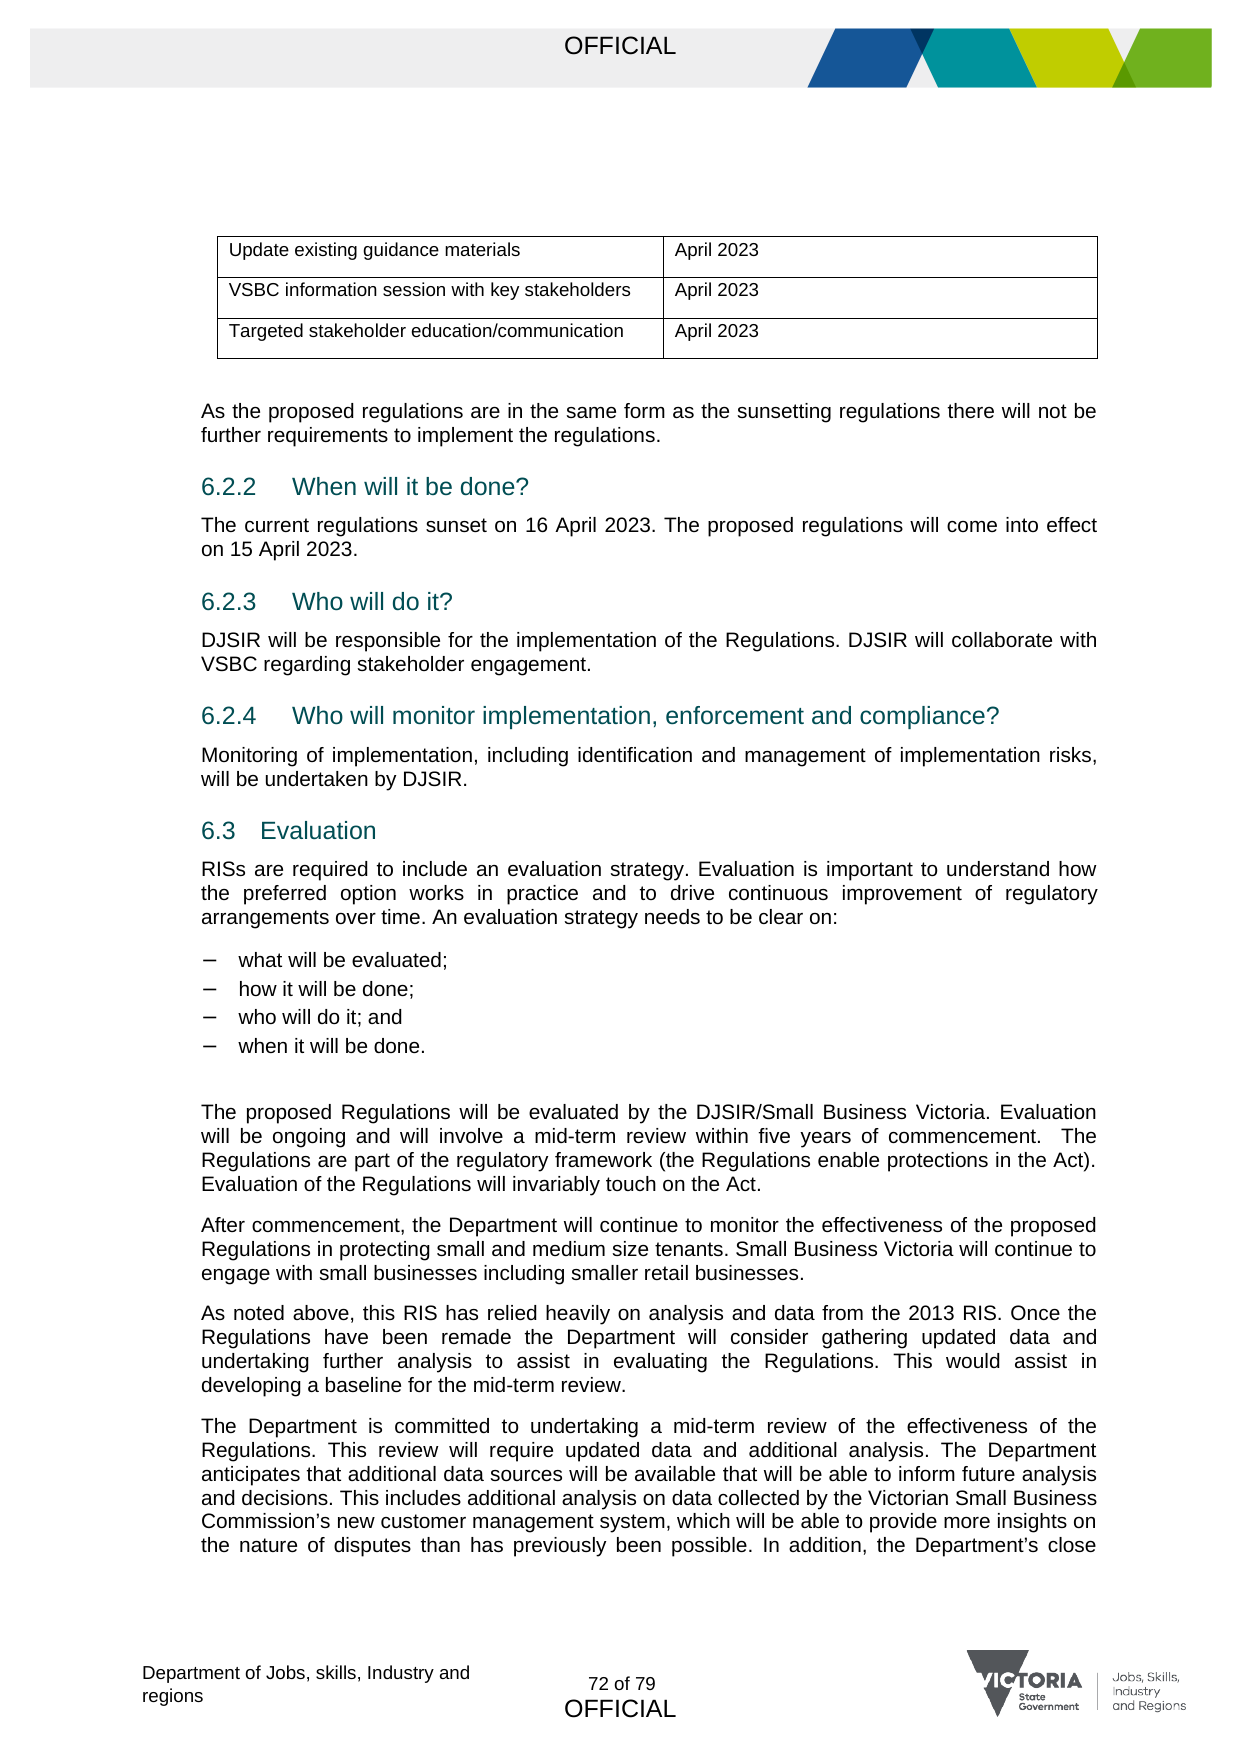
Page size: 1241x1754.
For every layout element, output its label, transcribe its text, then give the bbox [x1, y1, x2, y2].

table_cell April 2023 [664, 319, 1097, 358]
table_cell April 2023 [664, 237, 1097, 277]
text Monitoring of implementation, including identification and management of implementation risks, will be undertaken by DJSIR. [201, 742, 1098, 790]
text As the proposed regulations are in the same form as the sunsetting regulations there will not be further requirements to implement the regulations. [201, 399, 1098, 447]
table_cell Targeted stakeholder education/communication [218, 319, 663, 358]
table_cell VSBC information session with key stakeholders [218, 278, 663, 317]
subtitle Who will do it? [201, 586, 1098, 615]
list who will do it; and [201, 1002, 1098, 1031]
text After commencement, the Department will continue to monitor the effectiveness of the proposed Regulations in protecting small and medium size tenants. Small Business Victoria will continue to engage with small businesses including smaller retail businesses. [201, 1212, 1098, 1284]
text The proposed Regulations will be evaluated by the DJSIR/Small Business Victoria. Evaluation will be ongoing and will involve a mid-term review within five years of commencement. The Regulations are part of the regulatory framework (the Regulations enable protections in the Act). Evaluation of the Regulations will invariably touch on the Act. [201, 1100, 1098, 1196]
text DJSIR will be responsible for the implementation of the Regulations. DJSIR will collaborate with VSBC regarding stakeholder engagement. [201, 628, 1098, 676]
list when it will be done. [201, 1031, 1098, 1059]
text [201, 1413, 1098, 1557]
text As noted above, this RIS has relied heavily on analysis and data from the 2013 RIS. Once the Regulations have been remade the Department will consider gathering updated data and undertaking further analysis to assist in evaluating the Regulations. This would assist in developing a baseline for the mid-term review. [201, 1301, 1098, 1397]
subtitle Evaluation [201, 815, 1098, 844]
list what will be evaluated; [201, 946, 1098, 974]
text RISs are required to include an evaluation strategy. Evaluation is important to understand how the preferred option works in practice and to drive continuous improvement of regulatory arrangements over time. An evaluation strategy needs to be clear on: [201, 857, 1098, 929]
picture [0, 0, 1241, 1570]
subtitle When will it be done? [201, 472, 1098, 501]
table_cell April 2023 [664, 278, 1097, 317]
table_cell Update existing guidance materials [218, 237, 663, 277]
list how it will be done; [201, 974, 1098, 1002]
subtitle Who will monitor implementation, enforcement and compliance? [201, 701, 1098, 730]
picture [966, 1650, 1186, 1717]
text The current regulations sunset on 16 April 2023. The proposed regulations will come into effect on 15 April 2023. [201, 513, 1098, 561]
